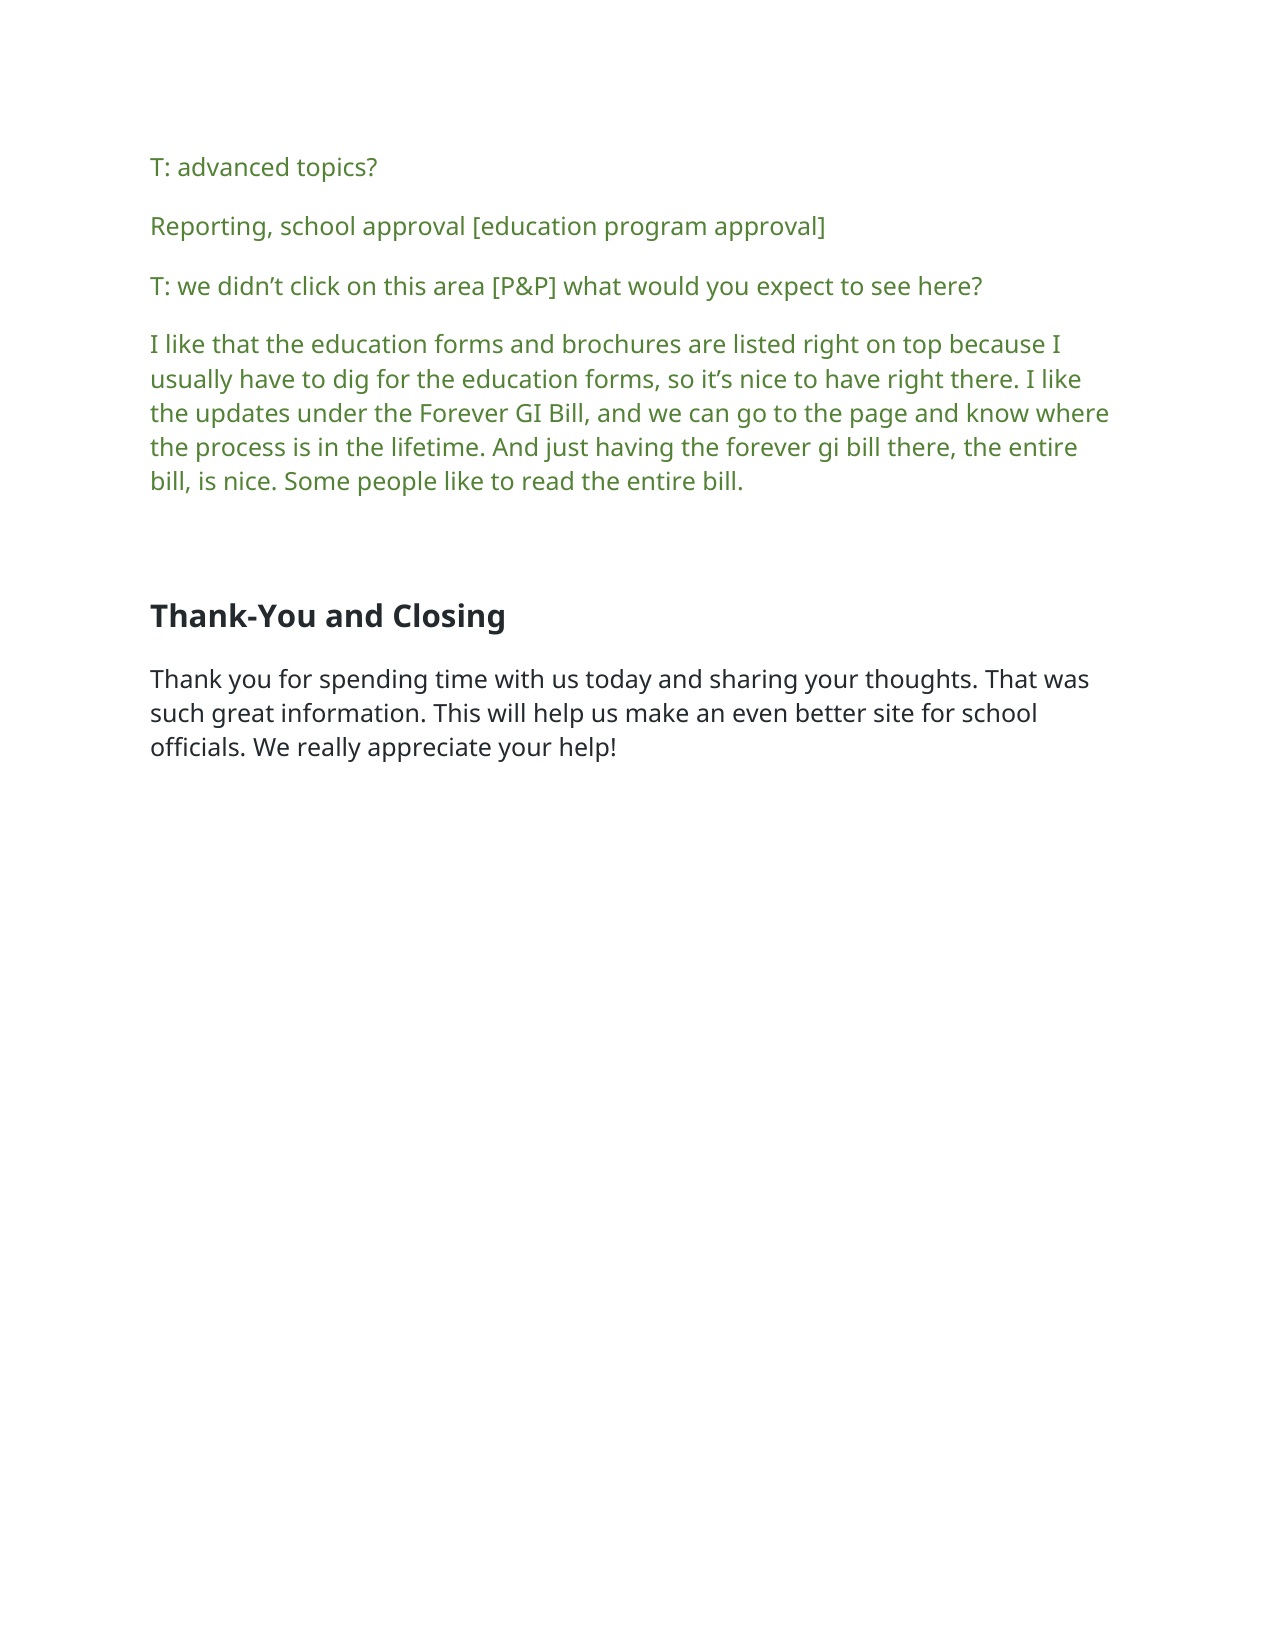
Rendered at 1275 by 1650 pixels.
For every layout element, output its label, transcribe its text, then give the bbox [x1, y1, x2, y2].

text Thank you for spending time with us today and sharing your thoughts. That was such great information. This will help us make an even better site for school officials. We really appreciate your help! [150, 662, 1125, 764]
subtitle Thank-You and Closing [150, 594, 1125, 637]
text T: advanced topics? [150, 150, 1125, 184]
text Reporting, school approval [education program approval] [150, 209, 1125, 243]
text T: we didn’t click on this area [P&P] what would you expect to see here? [150, 268, 1125, 302]
text I like that the education forms and brochures are listed right on top because I usually have to dig for the education forms, so it’s nice to have right there. I like the updates under the Forever GI Bill, and we can go to the page and know where the process is in the lifetime. And just having the forever gi bill there, the entire bill, is nice. Some people like to read the entire bill. [150, 327, 1125, 497]
